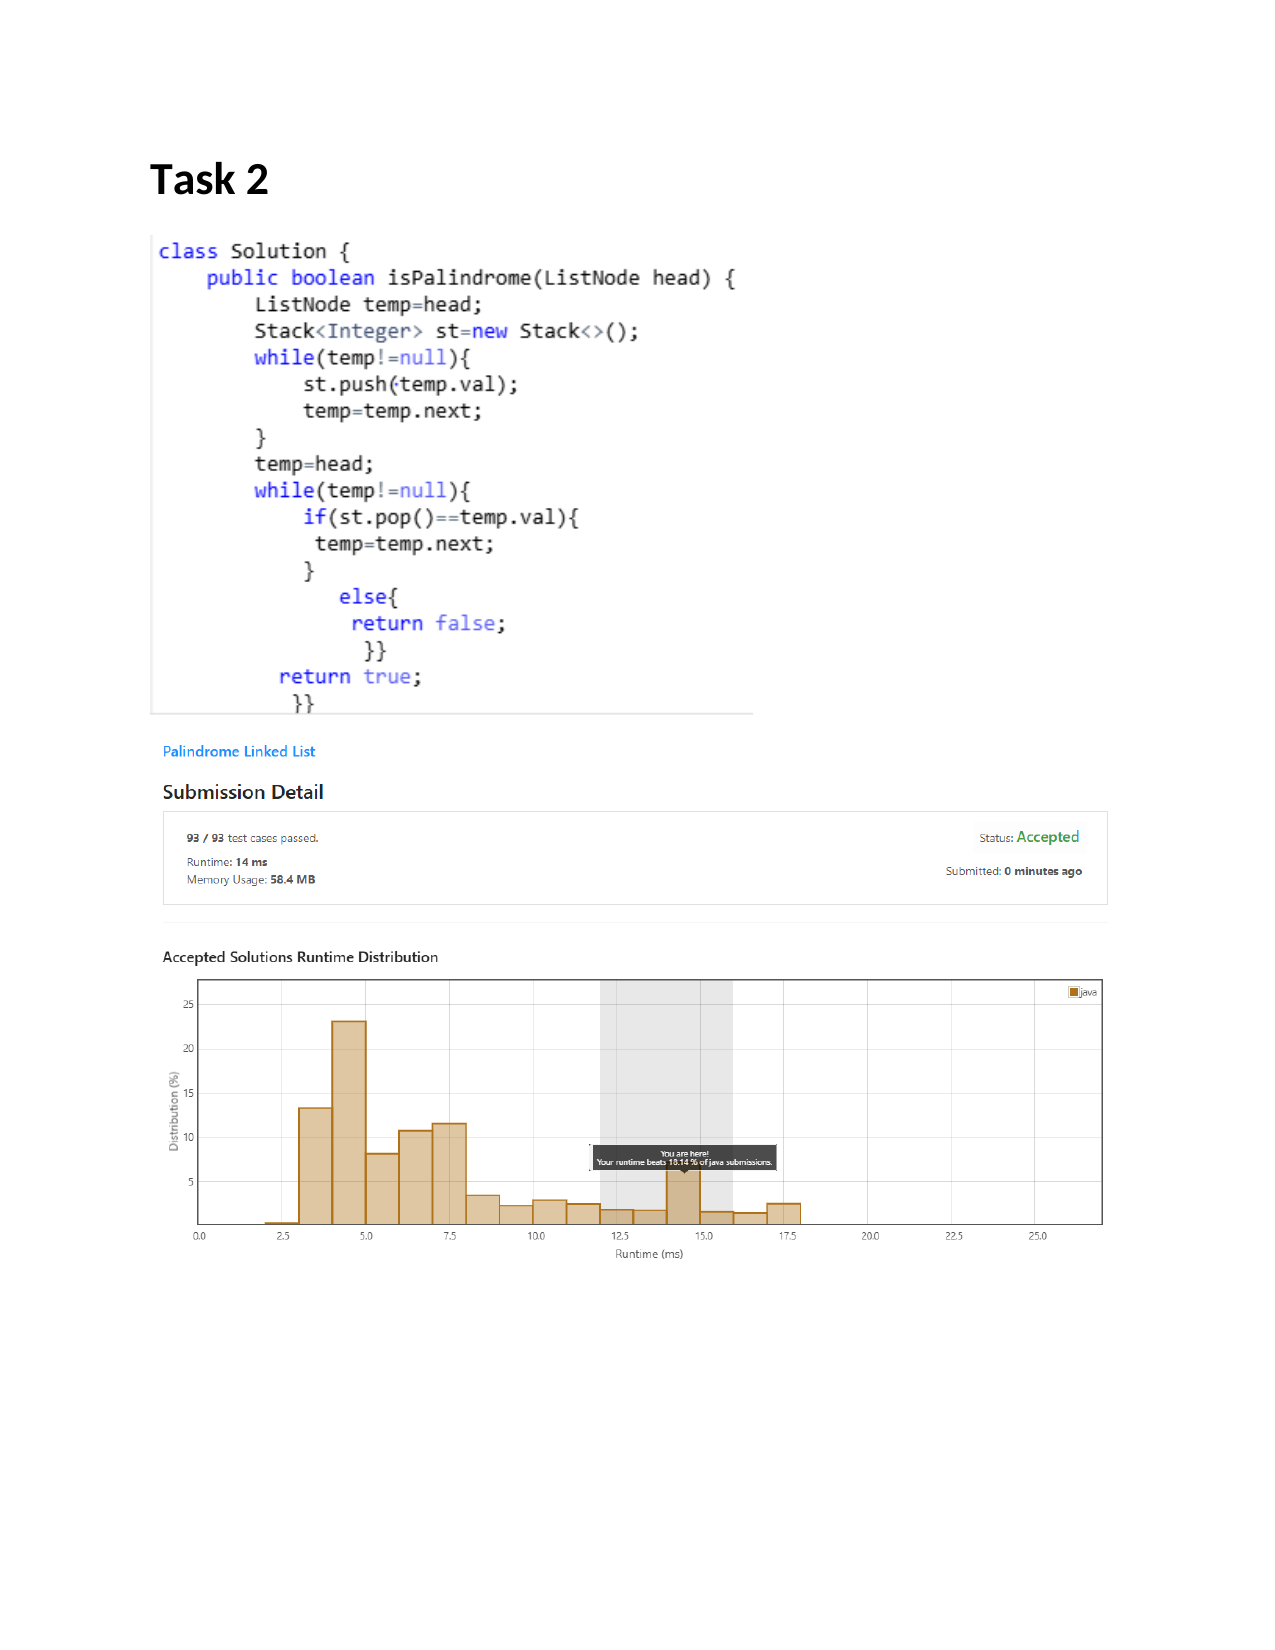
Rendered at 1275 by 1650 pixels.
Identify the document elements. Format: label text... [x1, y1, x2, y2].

picture [150, 742, 1125, 1259]
picture [150, 235, 754, 718]
text Task 2 [150, 150, 1125, 206]
